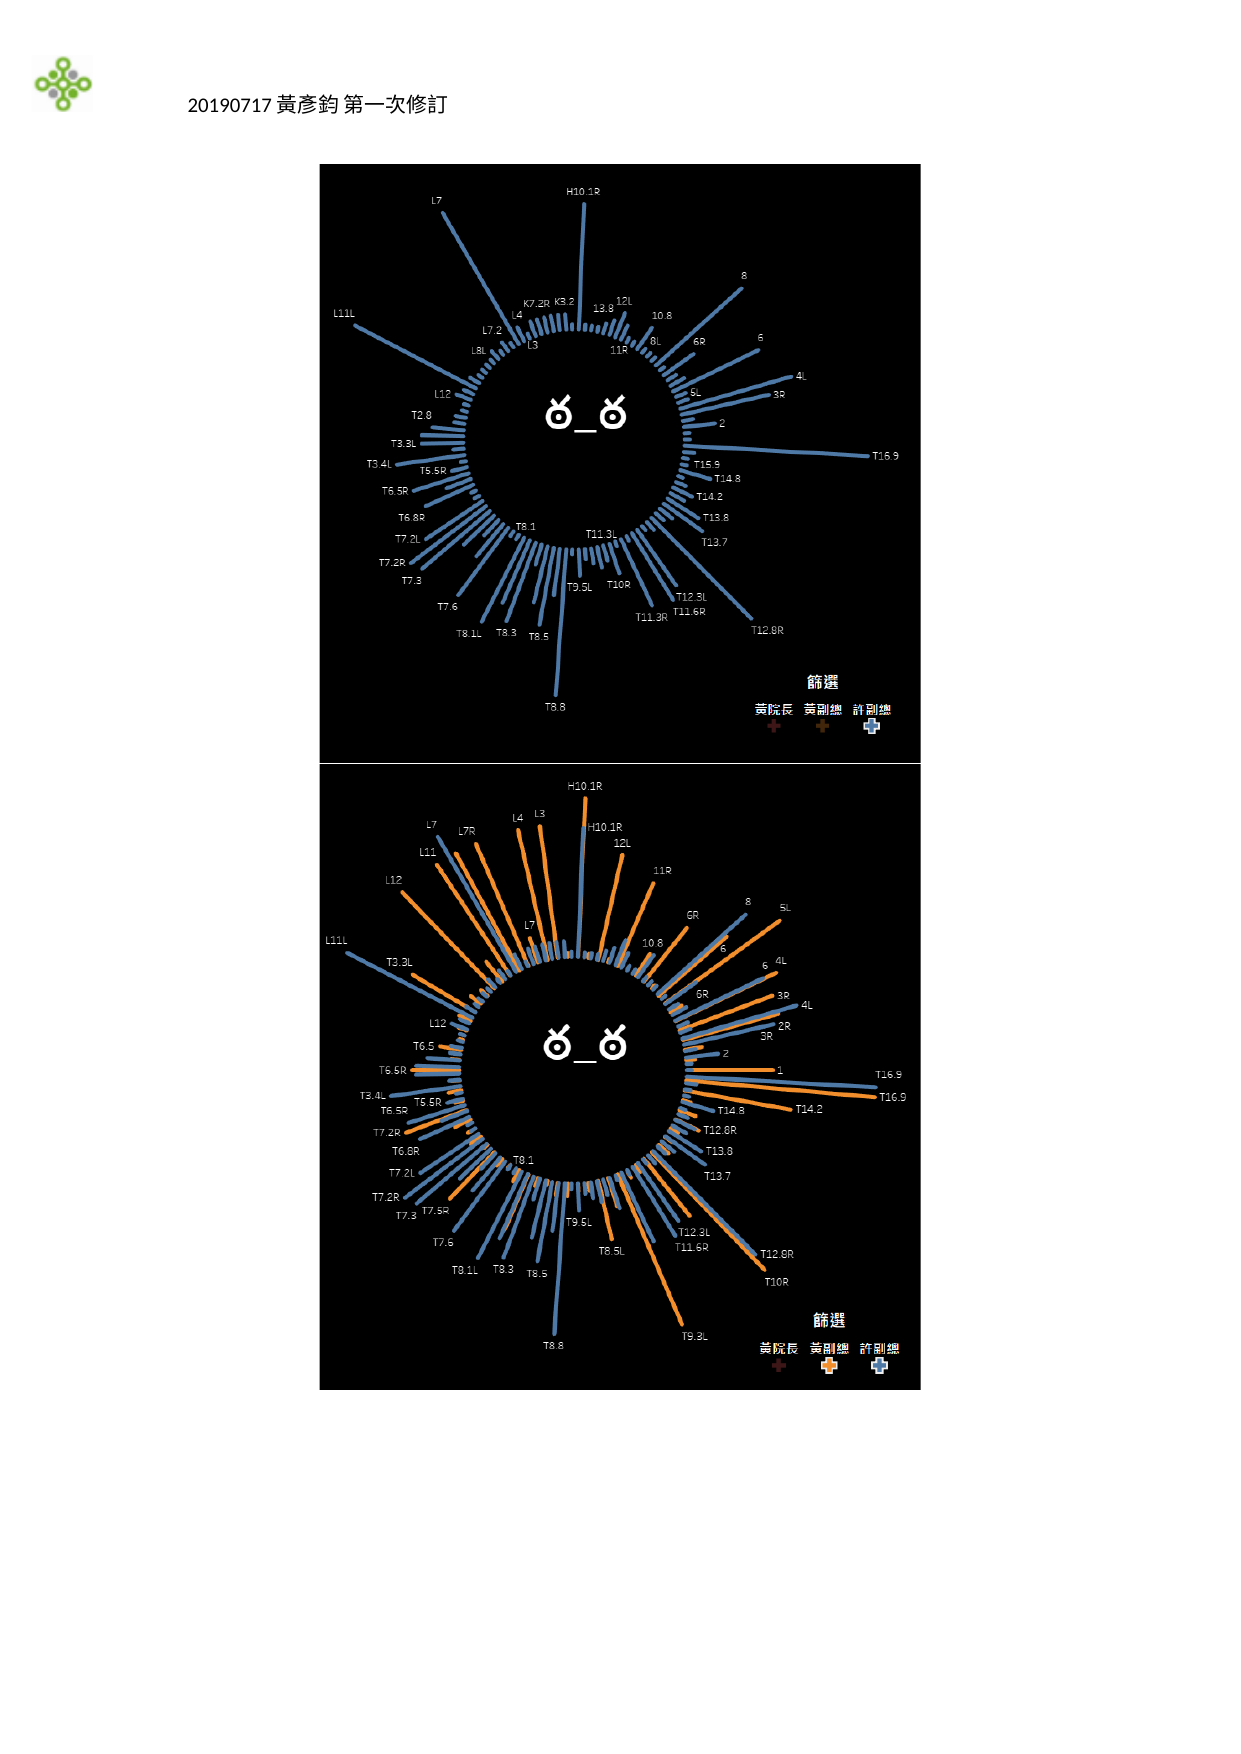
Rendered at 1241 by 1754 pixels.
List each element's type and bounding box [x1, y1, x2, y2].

picture [31, 55, 93, 112]
picture [319, 164, 921, 763]
picture [319, 764, 921, 1390]
